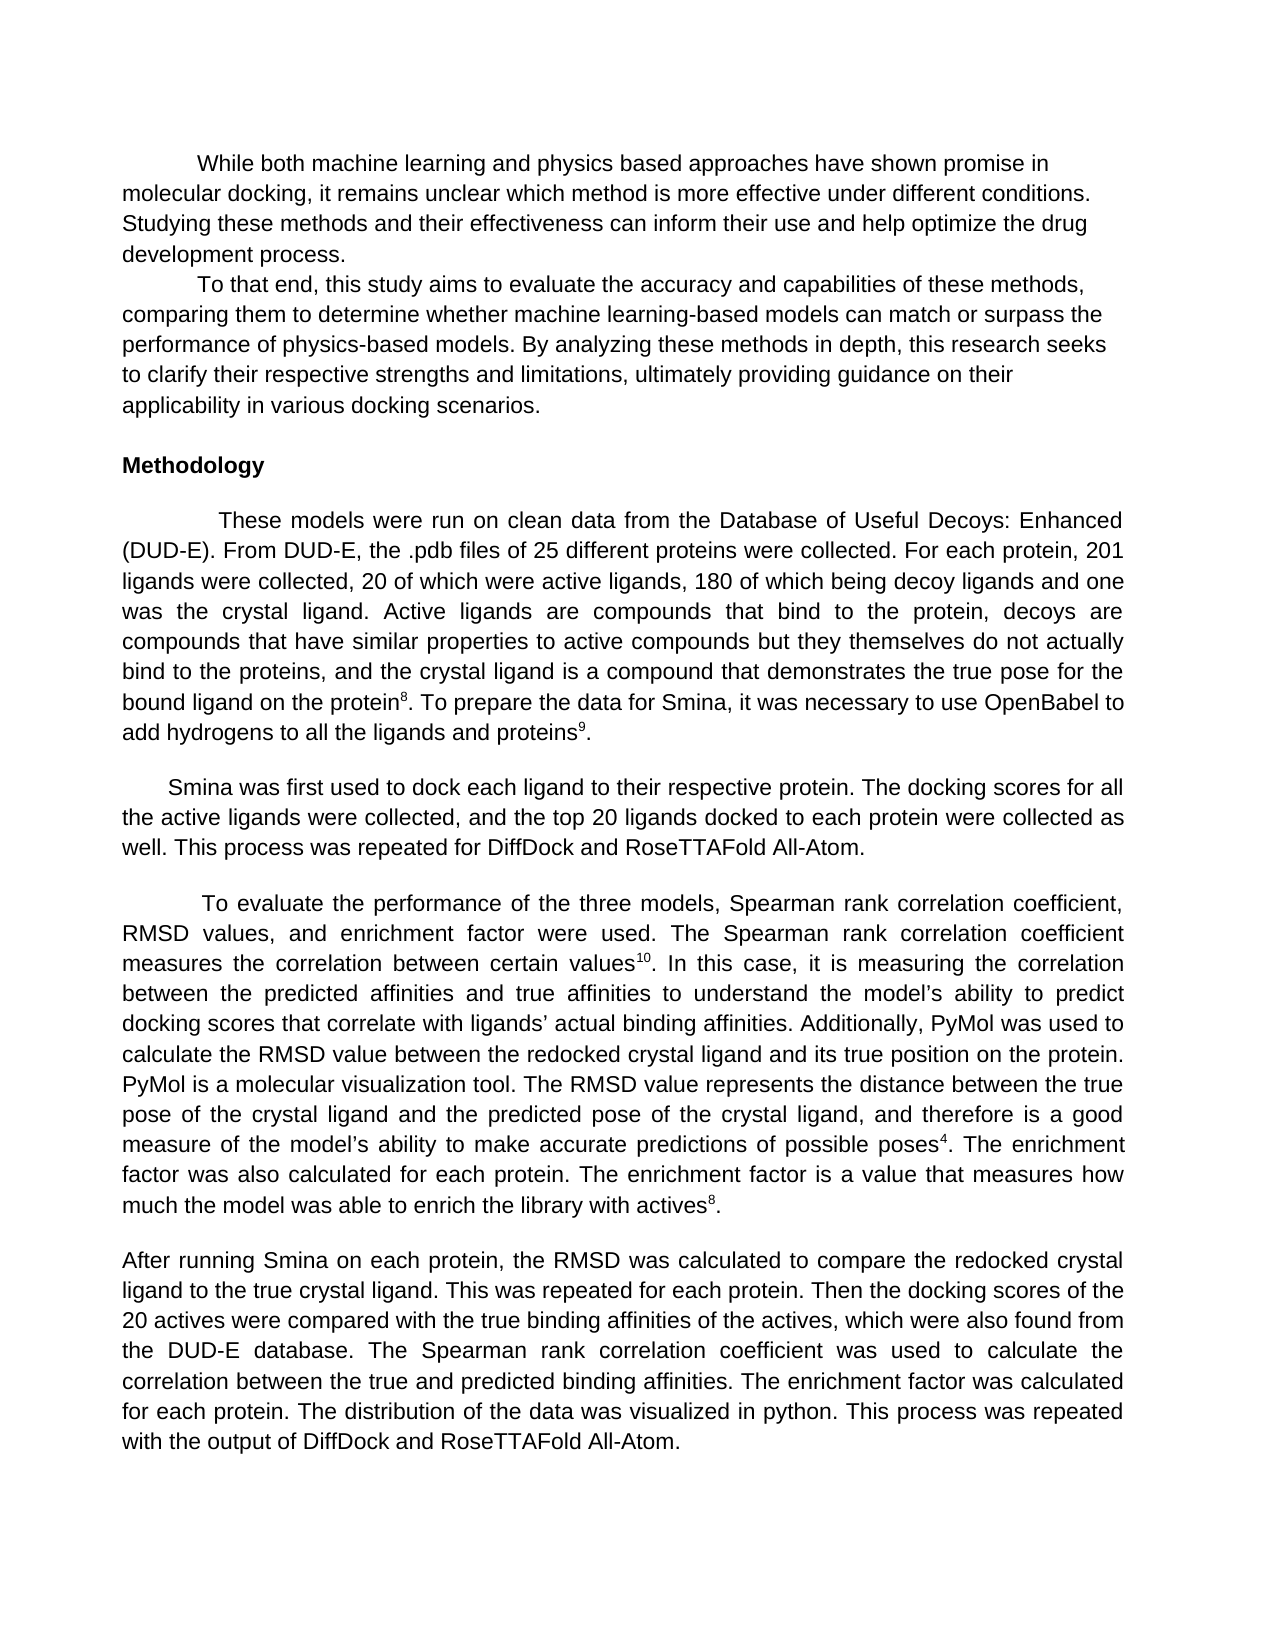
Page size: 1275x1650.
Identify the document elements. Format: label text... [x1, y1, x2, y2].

text While both machine learning and physics based approaches have shown promise in molecular docking, it remains unclear which method is more effective under different conditions. Studying these methods and their effectiveness can inform their use and help optimize the drug development process. [122, 150, 1125, 267]
text After running Smina on each protein, the RMSD was calculated to compare the redocked crystal ligand to the true crystal ligand. This was repeated for each protein. Then the docking scores of the 20 actives were compared with the true binding affinities of the actives, which were also found from the DUD-E database. The Spearman rank correlation coefficient was used to calculate the correlation between the true and predicted binding affinities. The enrichment factor was calculated for each protein. The distribution of the data was visualized in python. This process was repeated with the output of DiffDock and RoseTTAFold All-Atom. [122, 1247, 1125, 1454]
text To that end, this study aims to evaluate the accuracy and capabilities of these methods, comparing them to determine whether machine learning-based models can match or surpass the performance of physics-based models. By analyzing these methods in depth, this research seeks to clarify their respective strengths and limitations, ultimately providing guidance on their applicability in various docking scenarios. [122, 271, 1125, 418]
text Smina was first used to dock each ligand to their respective protein. The docking scores for all the active ligands were collected, and the top 20 ligands docked to each protein were collected as well. This process was repeated for DiffDock and RoseTTAFold All-Atom. [122, 774, 1125, 861]
text Methodology [122, 452, 1125, 478]
text To evaluate the performance of the three models, Spearman rank correlation coefficient, RMSD values, and enrichment factor were used. The Spearman rank correlation coefficient measures the correlation between certain values10. In this case, it is measuring the correlation between the predicted affinities and true affinities to understand the model’s ability to predict docking scores that correlate with ligands’ actual binding affinities. Additionally, PyMol was used to calculate the RMSD value between the redocked crystal ligand and its true position on the protein. PyMol is a molecular visualization tool. The RMSD value represents the distance between the true pose of the crystal ligand and the predicted pose of the crystal ligand, and therefore is a good measure of the model’s ability to make accurate predictions of possible poses4. The enrichment factor was also calculated for each protein. The enrichment factor is a value that measures how much the model was able to enrich the library with actives8. [122, 889, 1125, 1218]
text These models were run on clean data from the Database of Useful Decoys: Enhanced (DUD-E). From DUD-E, the .pdb files of 25 different proteins were collected. For each protein, 201 ligands were collected, 20 of which were active ligands, 180 of which being decoy ligands and one was the crystal ligand. Active ligands are compounds that bind to the protein, decoys are compounds that have similar properties to active compounds but they themselves do not actually bind to the proteins, and the crystal ligand is a compound that demonstrates the true pose for the bound ligand on the protein8. To prepare the data for Smina, it was necessary to use OpenBabel to add hydrogens to all the ligands and proteins9. [122, 507, 1125, 745]
